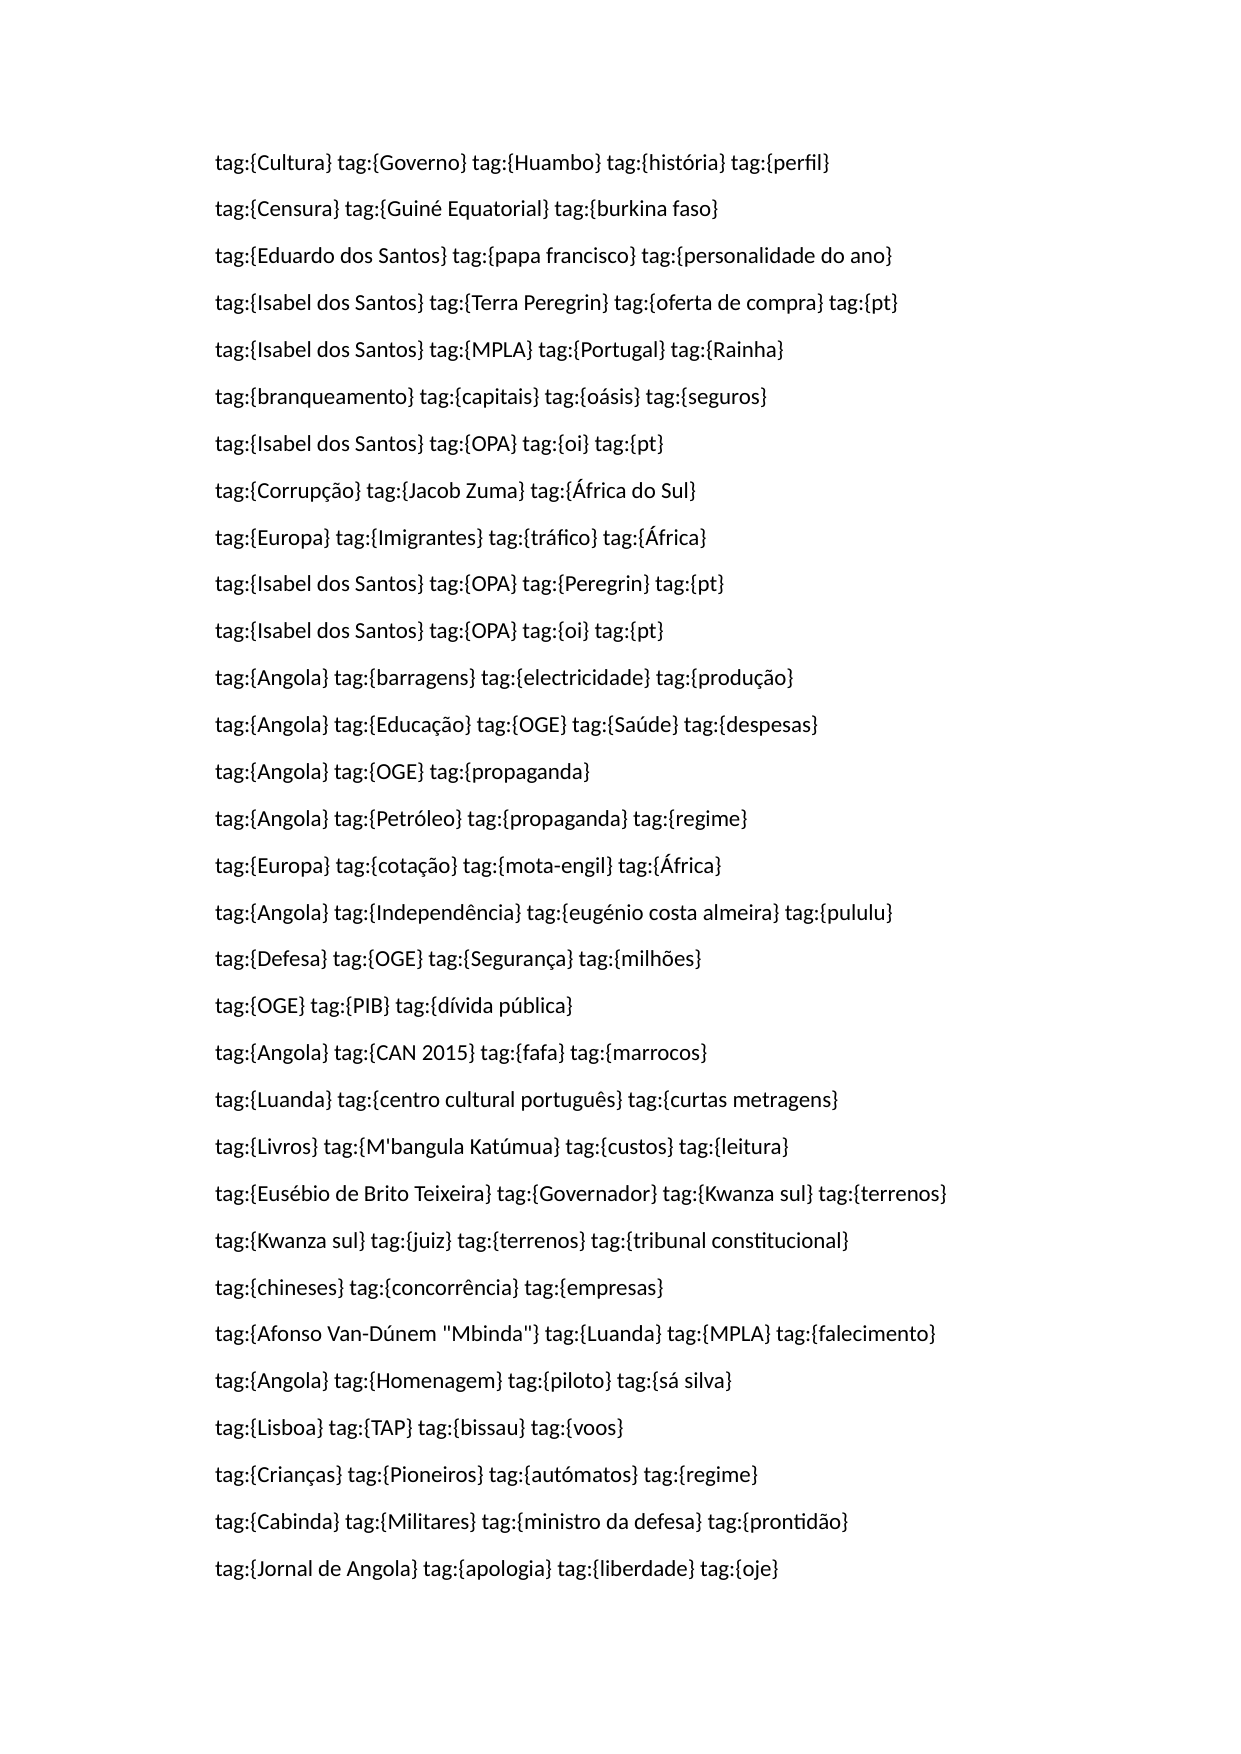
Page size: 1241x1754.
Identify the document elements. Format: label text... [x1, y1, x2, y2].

text tag:{Corrupção} tag:{Jacob Zuma} tag:{África do Sul} [215, 476, 1063, 504]
text tag:{Crianças} tag:{Pioneiros} tag:{autómatos} tag:{regime} [215, 1460, 1063, 1488]
text tag:{Angola} tag:{Petróleo} tag:{propaganda} tag:{regime} [215, 804, 1063, 832]
text tag:{Eduardo dos Santos} tag:{papa francisco} tag:{personalidade do ano} [215, 241, 1063, 269]
text tag:{Angola} tag:{Educação} tag:{OGE} tag:{Saúde} tag:{despesas} [215, 710, 1063, 738]
text tag:{Cabinda} tag:{Militares} tag:{ministro da defesa} tag:{prontidão} [215, 1507, 1063, 1535]
text tag:{Europa} tag:{Imigrantes} tag:{tráfico} tag:{África} [215, 523, 1063, 551]
text tag:{Defesa} tag:{OGE} tag:{Segurança} tag:{milhões} [215, 944, 1063, 972]
text tag:{chineses} tag:{concorrência} tag:{empresas} [215, 1273, 1063, 1301]
text tag:{Angola} tag:{barragens} tag:{electricidade} tag:{produção} [215, 663, 1063, 691]
text tag:{branqueamento} tag:{capitais} tag:{oásis} tag:{seguros} [215, 382, 1063, 410]
text tag:{Angola} tag:{OGE} tag:{propaganda} [215, 757, 1063, 785]
text tag:{Isabel dos Santos} tag:{OPA} tag:{Peregrin} tag:{pt} [215, 569, 1063, 597]
text tag:{Kwanza sul} tag:{juiz} tag:{terrenos} tag:{tribunal constitucional} [215, 1226, 1063, 1254]
text tag:{Angola} tag:{Homenagem} tag:{piloto} tag:{sá silva} [215, 1366, 1063, 1394]
text tag:{OGE} tag:{PIB} tag:{dívida pública} [215, 991, 1063, 1019]
text tag:{Europa} tag:{cotação} tag:{mota-engil} tag:{África} [215, 851, 1063, 879]
text tag:{Isabel dos Santos} tag:{OPA} tag:{oi} tag:{pt} [215, 429, 1063, 457]
text tag:{Censura} tag:{Guiné Equatorial} tag:{burkina faso} [215, 194, 1063, 222]
text tag:{Lisboa} tag:{TAP} tag:{bissau} tag:{voos} [215, 1413, 1063, 1441]
text tag:{Livros} tag:{M'bangula Katúmua} tag:{custos} tag:{leitura} [215, 1132, 1063, 1160]
text tag:{Angola} tag:{Independência} tag:{eugénio costa almeira} tag:{pululu} [215, 898, 1063, 926]
text tag:{Angola} tag:{CAN 2015} tag:{fafa} tag:{marrocos} [215, 1038, 1063, 1066]
text tag:{Afonso Van-Dúnem "Mbinda"} tag:{Luanda} tag:{MPLA} tag:{falecimento} [215, 1319, 1063, 1347]
text tag:{Isabel dos Santos} tag:{Terra Peregrin} tag:{oferta de compra} tag:{pt} [215, 288, 1063, 316]
text tag:{Isabel dos Santos} tag:{MPLA} tag:{Portugal} tag:{Rainha} [215, 335, 1063, 363]
text tag:{Cultura} tag:{Governo} tag:{Huambo} tag:{história} tag:{perfil} [215, 148, 1063, 176]
text tag:{Jornal de Angola} tag:{apologia} tag:{liberdade} tag:{oje} [215, 1554, 1063, 1582]
text tag:{Luanda} tag:{centro cultural português} tag:{curtas metragens} [215, 1085, 1063, 1113]
text tag:{Eusébio de Brito Teixeira} tag:{Governador} tag:{Kwanza sul} tag:{terrenos} [215, 1179, 1063, 1207]
text tag:{Isabel dos Santos} tag:{OPA} tag:{oi} tag:{pt} [215, 616, 1063, 644]
